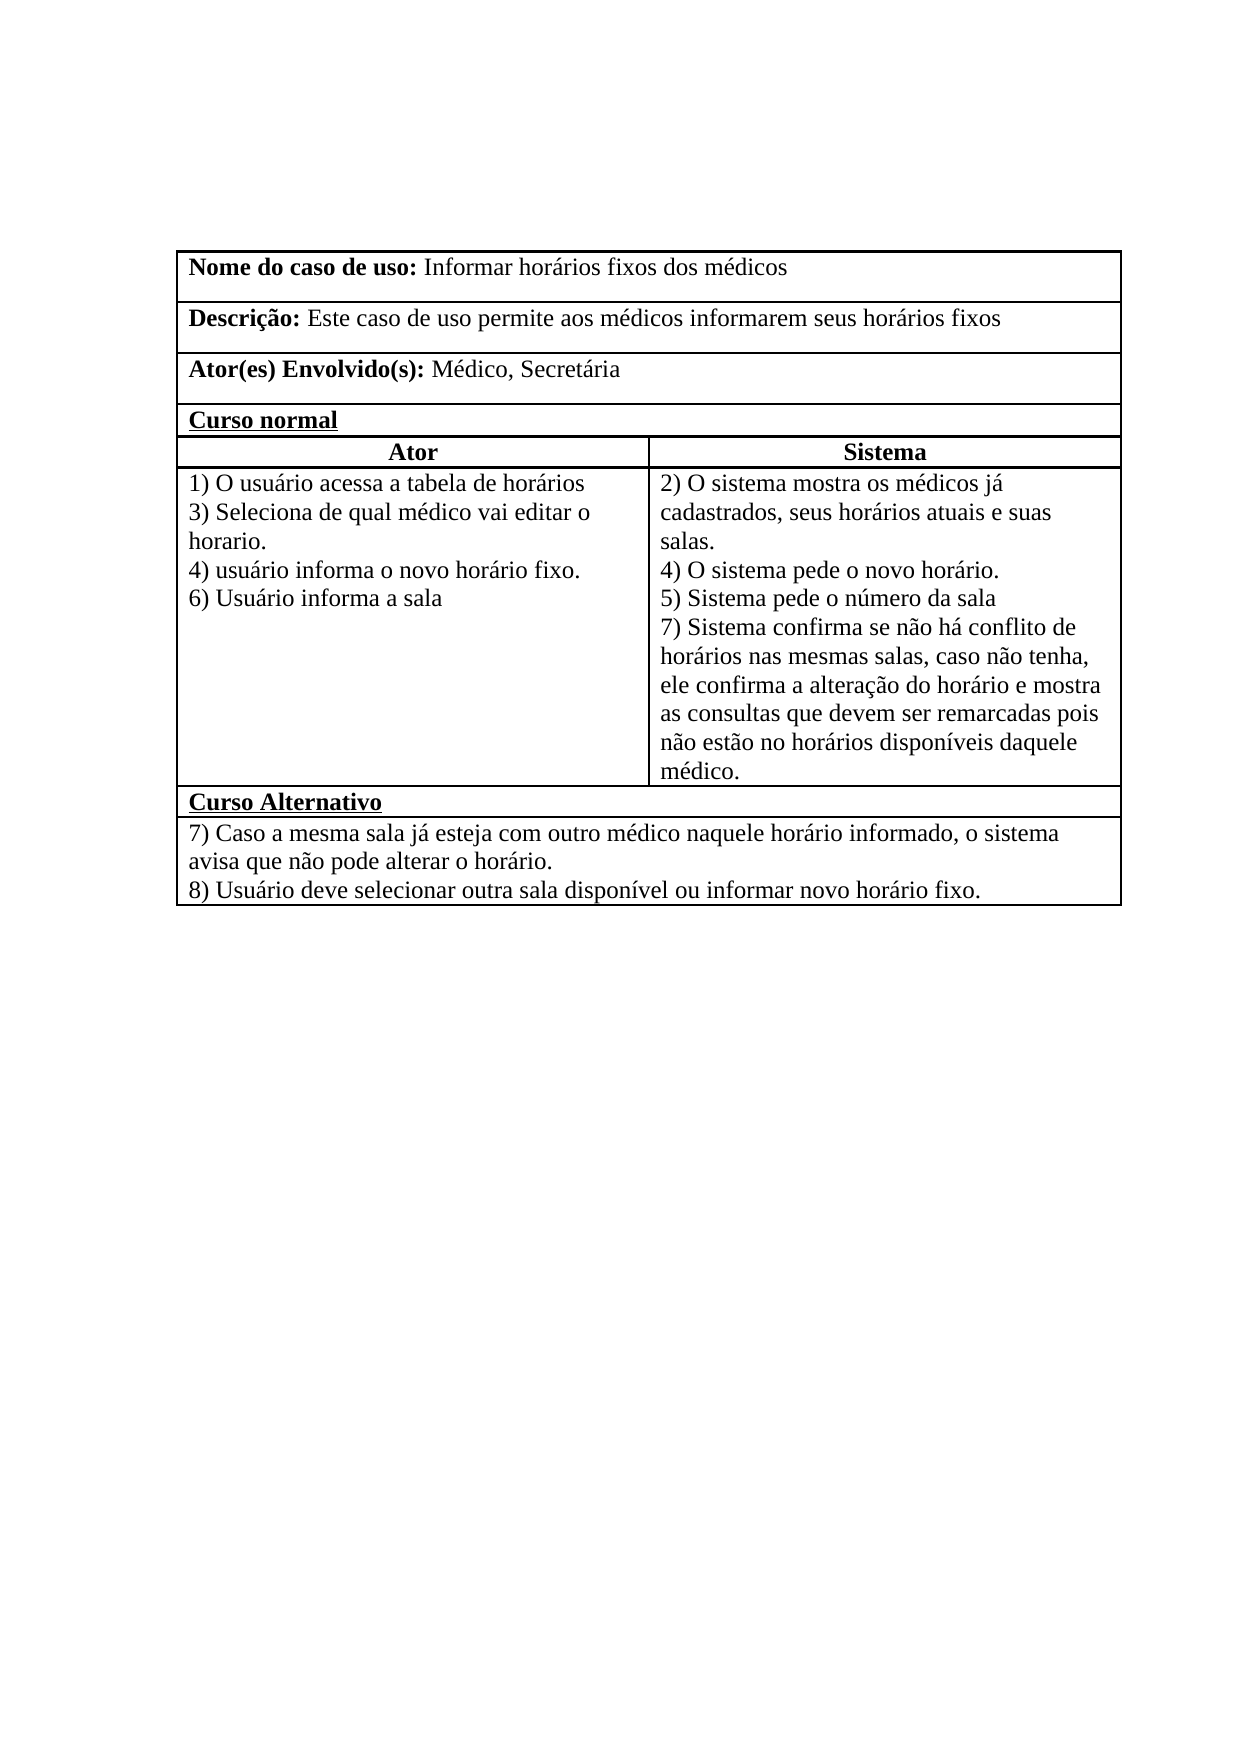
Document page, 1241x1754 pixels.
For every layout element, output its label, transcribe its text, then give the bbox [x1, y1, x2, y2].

table_cell Descrição: Este caso de uso permite aos médicos informarem seus horários fixos [178, 303, 1120, 352]
table_header Nome do caso de uso: Informar horários fixos dos médicos [178, 253, 1120, 301]
table_cell Ator(es) Envolvido(s): Médico, Secretária [178, 354, 1120, 403]
table_cell Curso Alternativo [178, 787, 1120, 816]
table_cell 7) Caso a mesma sala já esteja com outro médico naquele horário informado, o sistema avisa que não pode alterar o horário. 8) Usuário deve selecionar outra sala disponível ou informar novo horário fixo. [178, 818, 1120, 904]
table_cell 2) O sistema mostra os médicos já cadastrados, seus horários atuais e suas salas. 4) O sistema pede o novo horário. 5) Sistema pede o número da sala 7) Sistema confirma se não há conflito de horários nas mesmas salas, caso não tenha, ele confirma a alteração do horário e mostra as consultas que devem ser remarcadas pois não estão no horários disponíveis daquele médico. [650, 469, 1120, 785]
table_cell Sistema [650, 438, 1120, 466]
table_cell Ator [178, 438, 648, 466]
table_cell 1) O usuário acessa a tabela de horários 3) Seleciona de qual médico vai editar o horario. 4) usuário informa o novo horário fixo. 6) Usuário informa a sala [178, 469, 648, 785]
table_cell Curso normal [178, 405, 1120, 435]
